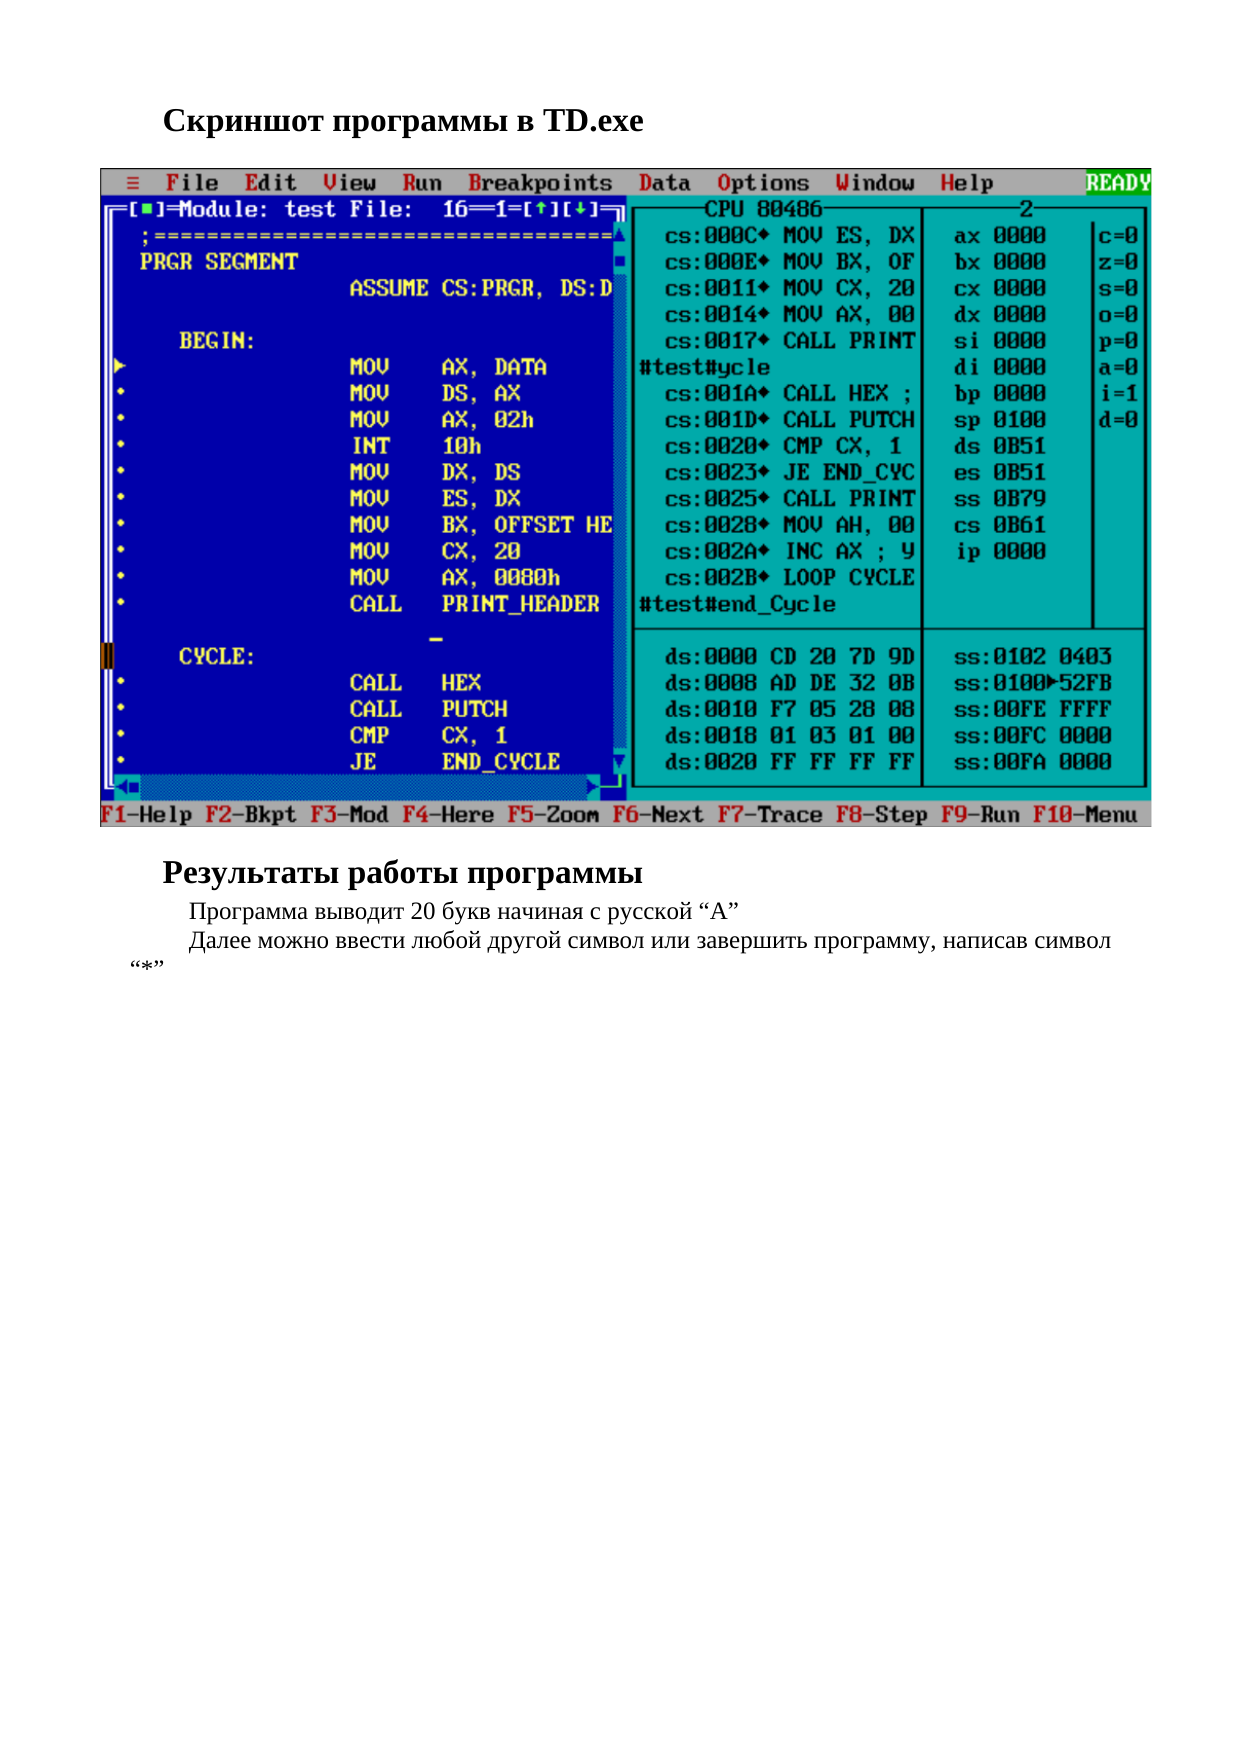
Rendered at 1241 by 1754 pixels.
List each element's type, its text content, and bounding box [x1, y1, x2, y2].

subtitle Скриншот программы в TD.exe [162, 100, 1152, 138]
subtitle Результаты работы программы [162, 852, 1152, 890]
text Программа выводит 20 букв начиная с русской “A” [129, 896, 1152, 925]
picture [100, 168, 1152, 827]
text Далее можно ввести любой другой символ или завершить программу, написав символ “*” [129, 925, 1152, 983]
